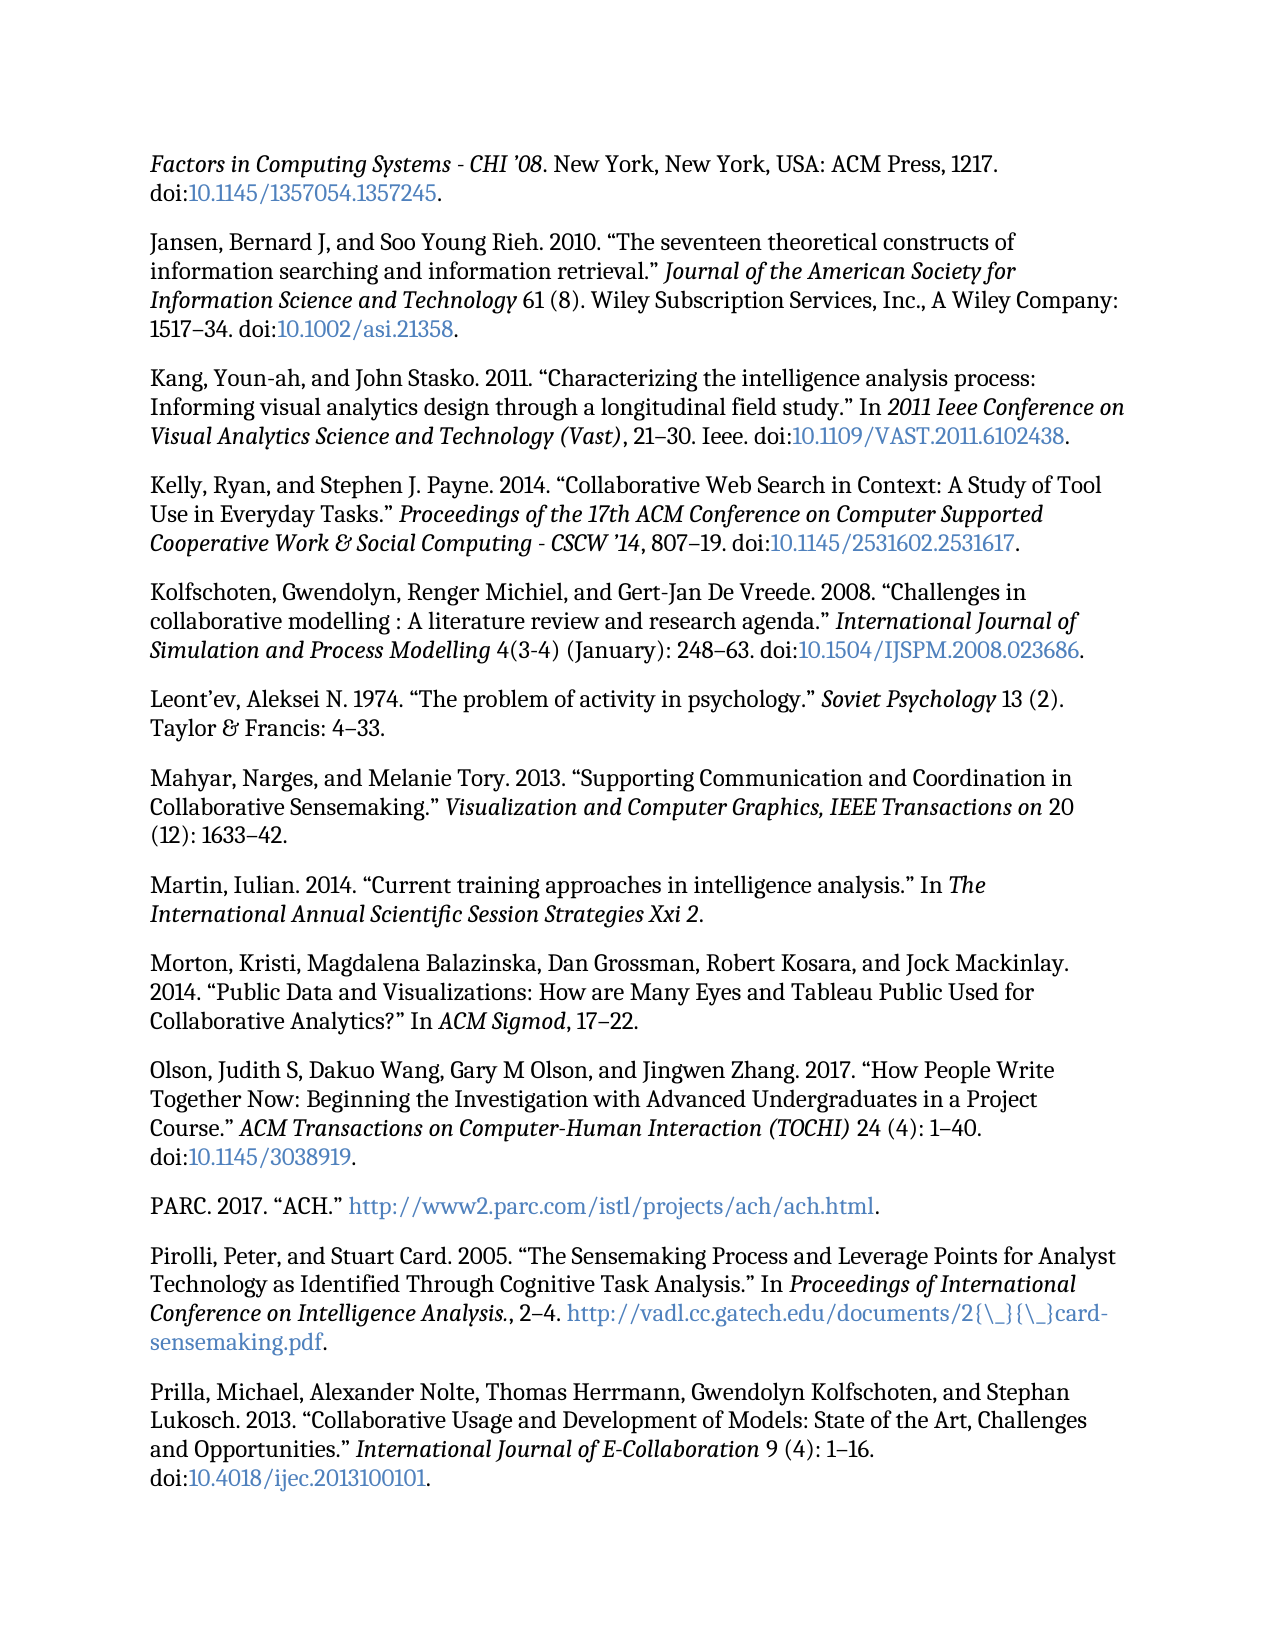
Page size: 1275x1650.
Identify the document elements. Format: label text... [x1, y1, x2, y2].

text Kang, Youn-ah, and John Stasko. 2011. “Characterizing the intelligence analysis process: Informing visual analytics design through a longitudinal field study.” In 2011 Ieee Conference on Visual Analytics Science and Technology (Vast), 21–30. Ieee. doi:10.1109/VAST.2011.6102438. [150, 364, 1125, 450]
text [150, 150, 1125, 207]
text Martin, Iulian. 2014. “Current training approaches in intelligence analysis.” In The International Annual Scientific Session Strategies Xxi 2. [150, 871, 1125, 928]
text Kelly, Ryan, and Stephen J. Payne. 2014. “Collaborative Web Search in Context: A Study of Tool Use in Everyday Tasks.” Proceedings of the 17th ACM Conference on Computer Supported Cooperative Work & Social Computing - CSCW ’14, 807–19. doi:10.1145/2531602.2531617. [150, 471, 1125, 557]
text Olson, Judith S, Dakuo Wang, Gary M Olson, and Jingwen Zhang. 2017. “How People Write Together Now: Beginning the Investigation with Advanced Undergraduates in a Project Course.” ACM Transactions on Computer-Human Interaction (TOCHI) 24 (4): 1–40. doi:10.1145/3038919. [150, 1056, 1125, 1171]
text Leont’ev, Aleksei N. 1974. “The problem of activity in psychology.” Soviet Psychology 13 (2). Taylor & Francis: 4–33. [150, 685, 1125, 743]
text Prilla, Michael, Alexander Nolte, Thomas Herrmann, Gwendolyn Kolfschoten, and Stephan Lukosch. 2013. “Collaborative Usage and Development of Models: State of the Art, Challenges and Opportunities.” International Journal of E-Collaboration 9 (4): 1–16. doi:10.4018/ijec.2013100101. [150, 1377, 1125, 1492]
text Pirolli, Peter, and Stuart Card. 2005. “The Sensemaking Process and Leverage Points for Analyst Technology as Identified Through Cognitive Task Analysis.” In Proceedings of International Conference on Intelligence Analysis., 2–4. http://vadl.cc.gatech.edu/documents/2{\_}{\_}card-sensemaking.pdf. [150, 1242, 1125, 1357]
text Kolfschoten, Gwendolyn, Renger Michiel, and Gert-Jan De Vreede. 2008. “Challenges in collaborative modelling : A literature review and research agenda.” International Journal of Simulation and Process Modelling 4(3-4) (January): 248–63. doi:10.1504/IJSPM.2008.023686. [150, 578, 1125, 664]
text Mahyar, Narges, and Melanie Tory. 2013. “Supporting Communication and Coordination in Collaborative Sensemaking.” Visualization and Computer Graphics, IEEE Transactions on 20 (12): 1633–42. [150, 764, 1125, 850]
text PARC. 2017. “ACH.” http://www2.parc.com/istl/projects/ach/ach.html. [150, 1192, 1125, 1221]
text Morton, Kristi, Magdalena Balazinska, Dan Grossman, Robert Kosara, and Jock Mackinlay. 2014. “Public Data and Visualizations: How are Many Eyes and Tableau Public Used for Collaborative Analytics?” In ACM Sigmod, 17–22. [150, 949, 1125, 1035]
text Jansen, Bernard J, and Soo Young Rieh. 2010. “The seventeen theoretical constructs of information searching and information retrieval.” Journal of the American Society for Information Science and Technology 61 (8). Wiley Subscription Services, Inc., A Wiley Company: 1517–34. doi:10.1002/asi.21358. [150, 228, 1125, 343]
